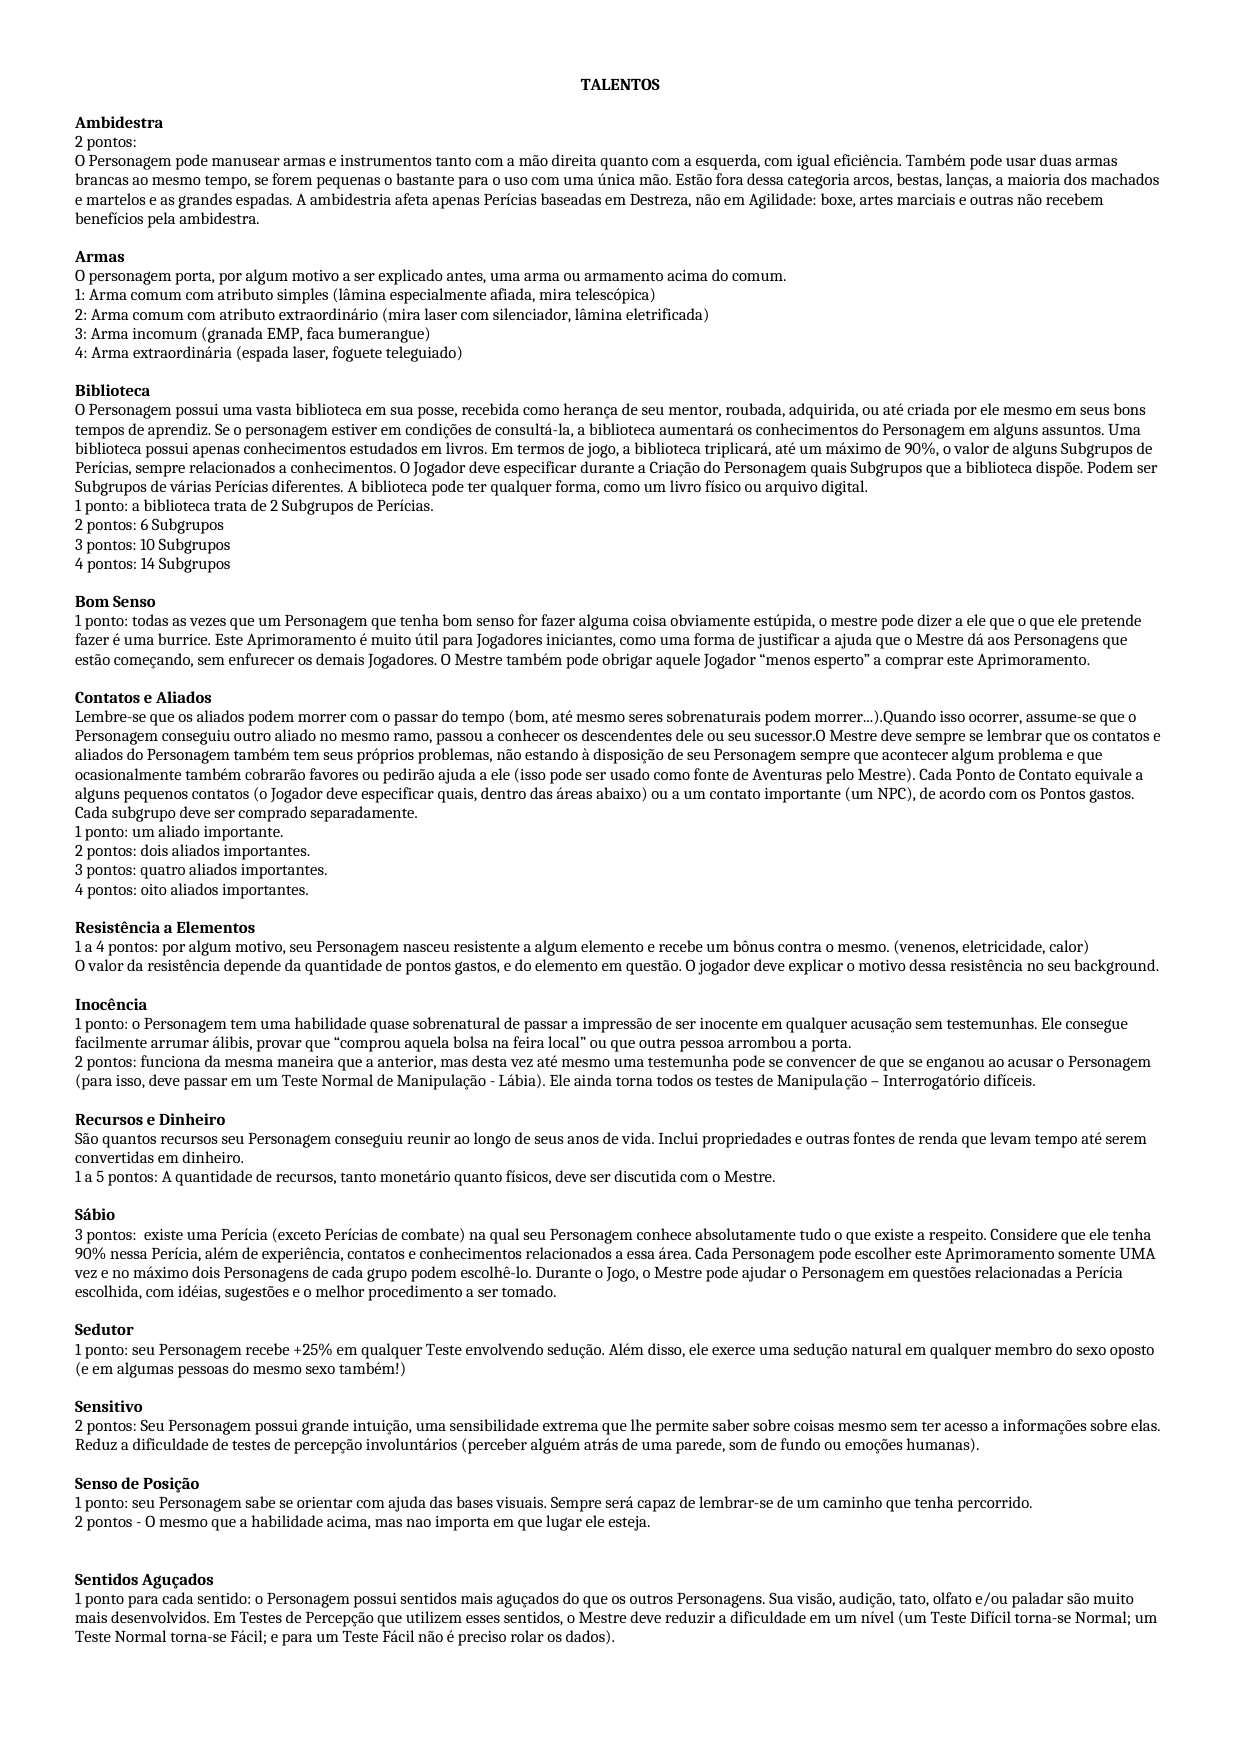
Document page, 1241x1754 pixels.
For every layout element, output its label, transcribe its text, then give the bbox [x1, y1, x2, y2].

text O personagem porta, por algum motivo a ser explicado antes, uma arma ou armamento acima do comum. [75, 267, 1165, 286]
text O Personagem pode manusear armas e instrumentos tanto com a mão direita quanto com a esquerda, com igual eficiência. Também pode usar duas armas brancas ao mesmo tempo, se forem pequenas o bastante para o uso com uma única mão. Estão fora dessa categoria arcos, bestas, lanças, a maioria dos machados e martelos e as grandes espadas. A ambidestria afeta apenas Perícias baseadas em Destreza, não em Agilidade: boxe, artes marciais e outras não recebem benefícios pela ambidestra. [75, 152, 1165, 228]
text Sedutor [75, 1321, 1165, 1340]
text O Personagem possui uma vasta biblioteca em sua posse, recebida como herança de seu mentor, roubada, adquirida, ou até criada por ele mesmo em seus bons tempos de aprendiz. Se o personagem estiver em condições de consultá-la, a biblioteca aumentará os conhecimentos do Personagem em alguns assuntos. Uma biblioteca possui apenas conhecimentos estudados em livros. Em termos de jogo, a biblioteca triplicará, até um máximo de 90%, o valor de alguns Subgrupos de Perícias, sempre relacionados a conhecimentos. O Jogador deve especificar durante a Criação do Personagem quais Subgrupos que a biblioteca dispõe. Podem ser Subgrupos de várias Perícias diferentes. A biblioteca pode ter qualquer forma, como um livro físico ou arquivo digital. [75, 401, 1165, 497]
text Recursos e Dinheiro [75, 1110, 1165, 1129]
text 4: Arma extraordinária (espada laser, foguete teleguiado) [75, 343, 1165, 362]
text Ambidestra [75, 113, 1165, 132]
text 1 a 4 pontos: por algum motivo, seu Personagem nasceu resistente a algum elemento e recebe um bônus contra o mesmo. (venenos, eletricidade, calor) [75, 937, 1165, 957]
text 3 pontos: 10 Subgrupos [75, 535, 1165, 554]
text Resistência a Elementos [75, 918, 1165, 937]
text 2 pontos: Seu Personagem possui grande intuição, uma sensibilidade extrema que lhe permite saber sobre coisas mesmo sem ter acesso a informações sobre elas. Reduz a dificuldade de testes de percepção involuntários (perceber alguém atrás de uma parede, som de fundo ou emoções humanas). [75, 1417, 1165, 1455]
text 1 ponto: a biblioteca trata de 2 Subgrupos de Perícias. [75, 497, 1165, 516]
text Senso de Posição [75, 1474, 1165, 1493]
text 2 pontos - O mesmo que a habilidade acima, mas nao importa em que lugar ele esteja. [75, 1512, 1165, 1532]
text Sábio [75, 1206, 1165, 1225]
text 2 pontos: 6 Subgrupos [75, 516, 1165, 535]
text 4 pontos: 14 Subgrupos [75, 554, 1165, 573]
text 1 ponto: um aliado importante. [75, 822, 1165, 842]
text 2 pontos: funciona da mesma maneira que a anterior, mas desta vez até mesmo uma testemunha pode se convencer de que se enganou ao acusar o Personagem (para isso, deve passar em um Teste Normal de Manipulação - Lábia). Ele ainda torna todos os testes de Manipulação – Interrogatório difíceis. [75, 1052, 1165, 1091]
text 2 pontos: dois aliados importantes. [75, 842, 1165, 861]
text 1 ponto: seu Personagem sabe se orientar com ajuda das bases visuais. Sempre será capaz de lembrar-se de um caminho que tenha percorrido. [75, 1493, 1165, 1512]
text Sensitivo [75, 1397, 1165, 1417]
text TALENTOS [75, 75, 1165, 94]
text 4 pontos: oito aliados importantes. [75, 880, 1165, 899]
text Biblioteca [75, 382, 1165, 401]
text 1 ponto: todas as vezes que um Personagem que tenha bom senso for fazer alguma coisa obviamente estúpida, o mestre pode dizer a ele que o que ele pretende fazer é uma burrice. Este Aprimoramento é muito útil para Jogadores iniciantes, como uma forma de justificar a ajuda que o Mestre dá aos Personagens que estão começando, sem enfurecer os demais Jogadores. O Mestre também pode obrigar aquele Jogador “menos esperto” a comprar este Aprimoramento. [75, 612, 1165, 669]
text Armas [75, 247, 1165, 267]
text Bom Senso [75, 592, 1165, 612]
text 3 pontos: existe uma Perícia (exceto Perícias de combate) na qual seu Personagem conhece absolutamente tudo o que existe a respeito. Considere que ele tenha 90% nessa Perícia, além de experiência, contatos e conhecimentos relacionados a essa área. Cada Personagem pode escolher este Aprimoramento somente UMA vez e no máximo dois Personagens de cada grupo podem escolhê-lo. Durante o Jogo, o Mestre pode ajudar o Personagem em questões relacionadas a Perícia escolhida, com idéias, sugestões e o melhor procedimento a ser tomado. [75, 1225, 1165, 1302]
text Sentidos Aguçados [75, 1570, 1165, 1589]
text O valor da resistência depende da quantidade de pontos gastos, e do elemento em questão. O jogador deve explicar o motivo dessa resistência no seu background. [75, 957, 1165, 976]
text 1 ponto: o Personagem tem uma habilidade quase sobrenatural de passar a impressão de ser inocente em qualquer acusação sem testemunhas. Ele consegue facilmente arrumar álibis, provar que “comprou aquela bolsa na feira local” ou que outra pessoa arrombou a porta. [75, 1014, 1165, 1052]
text 2: Arma comum com atributo extraordinário (mira laser com silenciador, lâmina eletrificada) [75, 305, 1165, 324]
text Lembre-se que os aliados podem morrer com o passar do tempo (bom, até mesmo seres sobrenaturais podem morrer...).Quando isso ocorrer, assume-se que o Personagem conseguiu outro aliado no mesmo ramo, passou a conhecer os descendentes dele ou seu sucessor.O Mestre deve sempre se lembrar que os contatos e aliados do Personagem também tem seus próprios problemas, não estando à disposição de seu Personagem sempre que acontecer algum problema e que ocasionalmente também cobrarão favores ou pedirão ajuda a ele (isso pode ser usado como fonte de Aventuras pelo Mestre). Cada Ponto de Contato equivale a alguns pequenos contatos (o Jogador deve especificar quais, dentro das áreas abaixo) ou a um contato importante (um NPC), de acordo com os Pontos gastos. Cada subgrupo deve ser comprado separadamente. [75, 707, 1165, 822]
text 1 ponto para cada sentido: o Personagem possui sentidos mais aguçados do que os outros Personagens. Sua visão, audição, tato, olfato e/ou paladar são muito mais desenvolvidos. Em Testes de Percepção que utilizem esses sentidos, o Mestre deve reduzir a dificuldade em um nível (um Teste Difícil torna-se Normal; um Teste Normal torna-se Fácil; e para um Teste Fácil não é preciso rolar os dados). [75, 1589, 1165, 1647]
text Contatos e Aliados [75, 688, 1165, 707]
text 1 ponto: seu Personagem recebe +25% em qualquer Teste envolvendo sedução. Além disso, ele exerce uma sedução natural em qualquer membro do sexo oposto (e em algumas pessoas do mesmo sexo também!) [75, 1340, 1165, 1378]
text 3 pontos: quatro aliados importantes. [75, 861, 1165, 880]
text 1: Arma comum com atributo simples (lâmina especialmente afiada, mira telescópica) [75, 286, 1165, 305]
text São quantos recursos seu Personagem conseguiu reunir ao longo de seus anos de vida. Inclui propriedades e outras fontes de renda que levam tempo até serem convertidas em dinheiro. [75, 1129, 1165, 1167]
text Inocência [75, 995, 1165, 1014]
text 3: Arma incomum (granada EMP, faca bumerangue) [75, 324, 1165, 343]
text 1 a 5 pontos: A quantidade de recursos, tanto monetário quanto físicos, deve ser discutida com o Mestre. [75, 1167, 1165, 1187]
text 2 pontos: [75, 132, 1165, 152]
